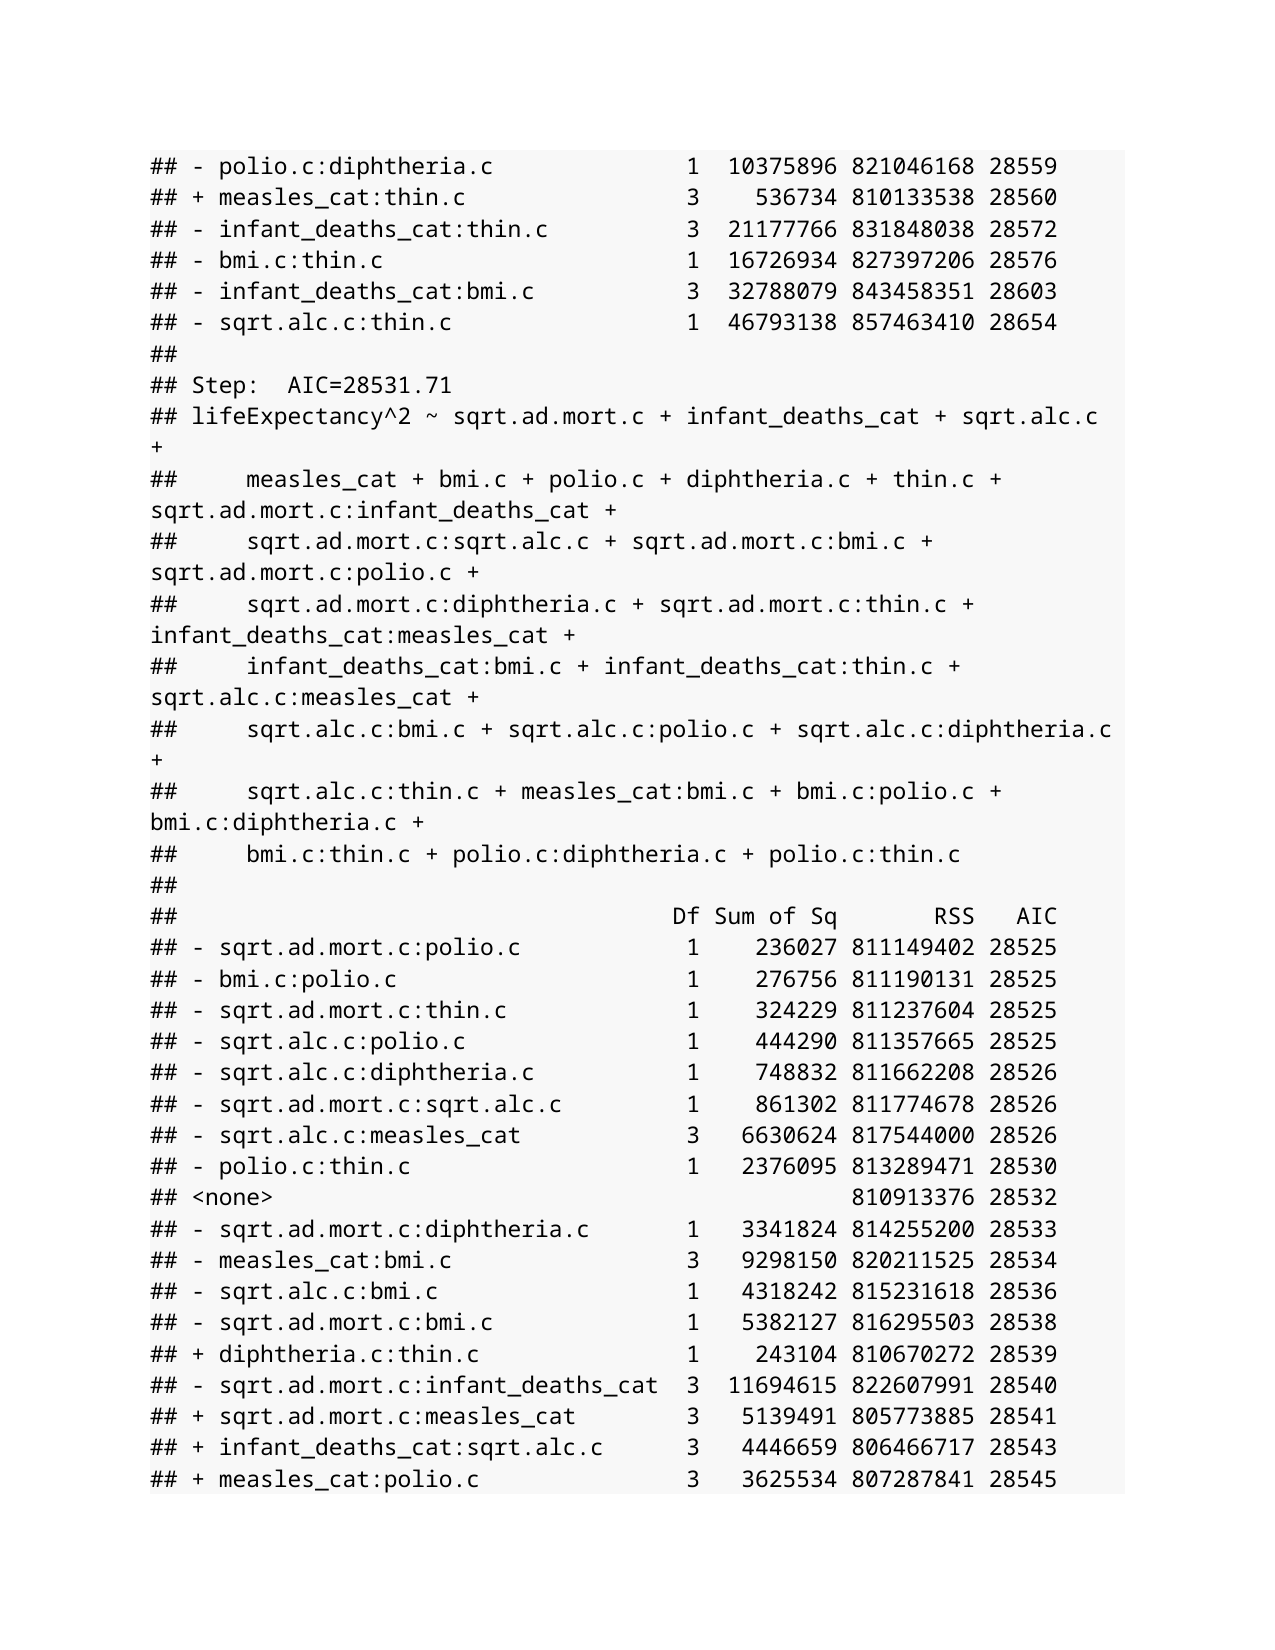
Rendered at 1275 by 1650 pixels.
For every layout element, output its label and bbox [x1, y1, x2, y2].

text [150, 150, 1125, 1494]
